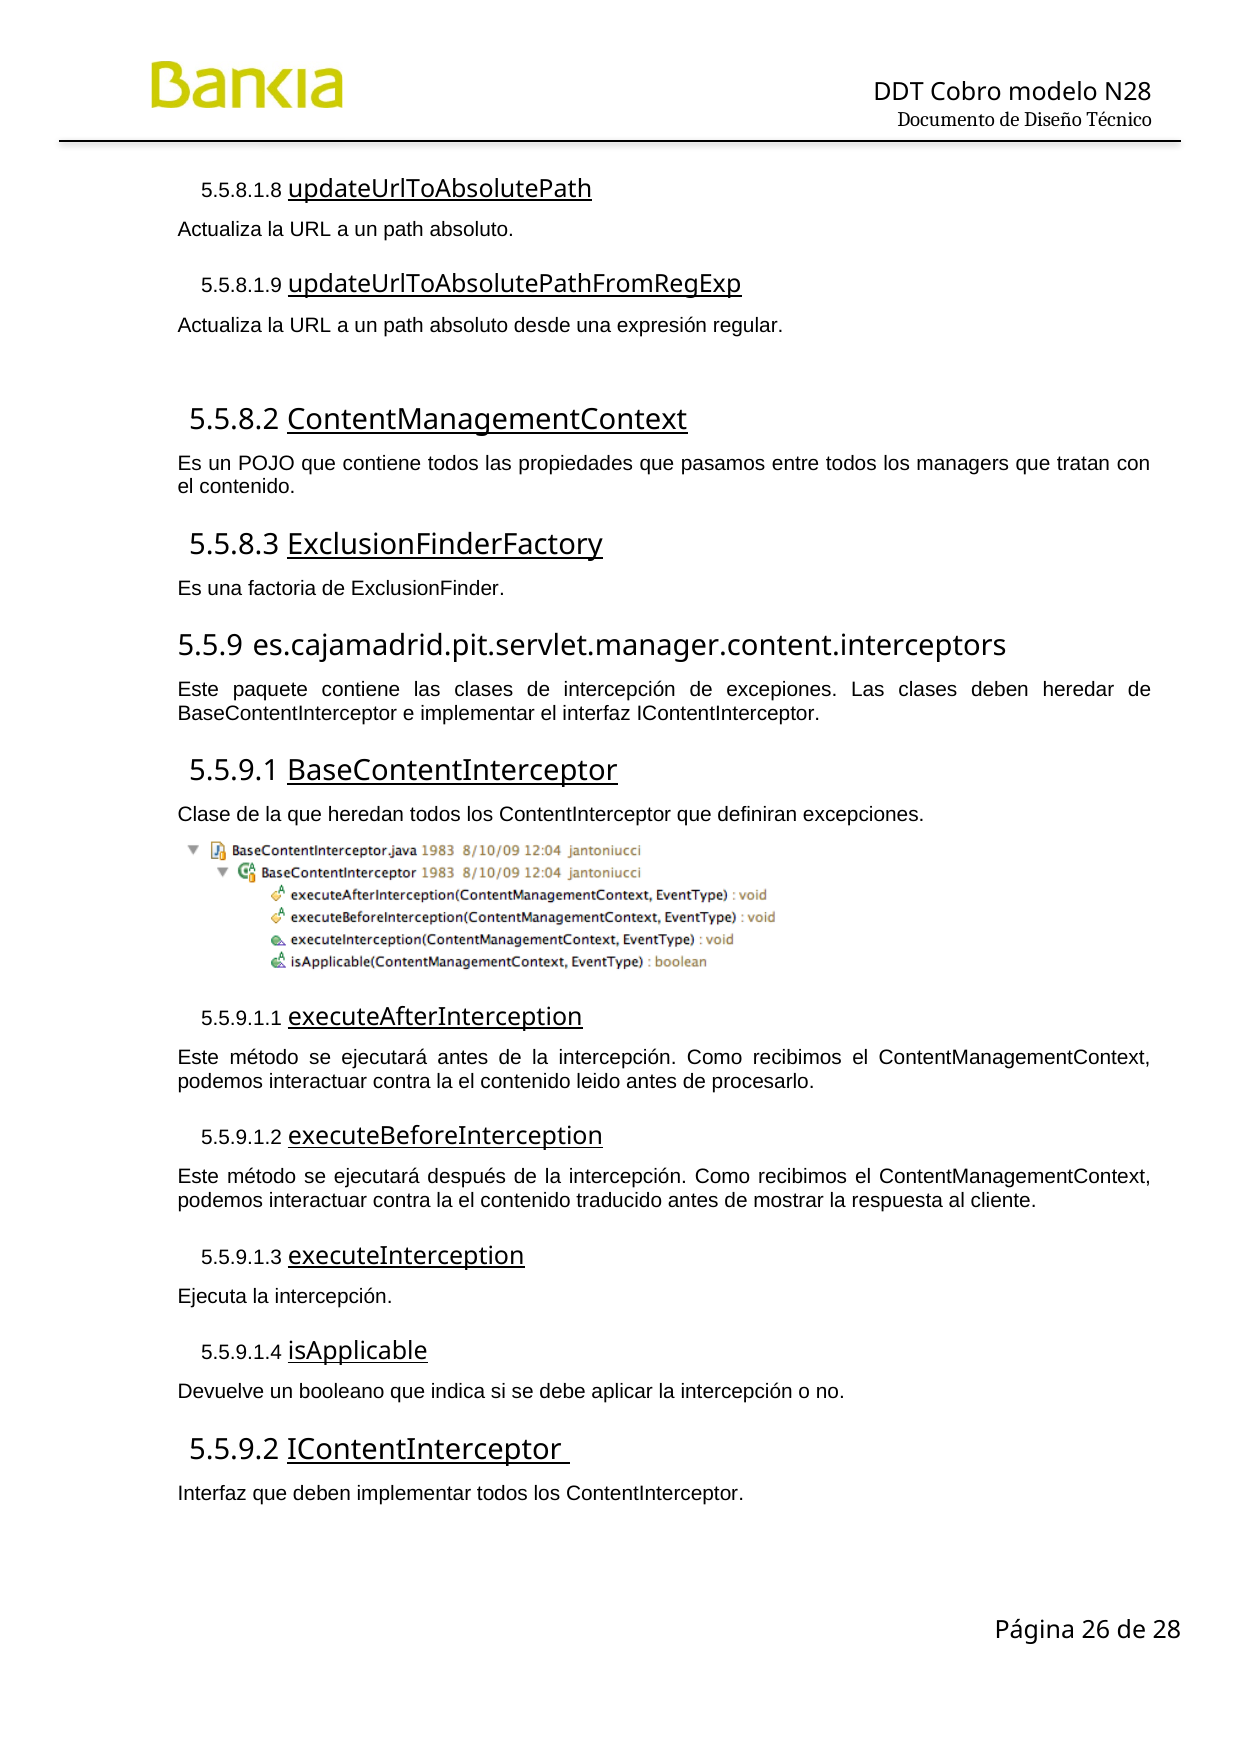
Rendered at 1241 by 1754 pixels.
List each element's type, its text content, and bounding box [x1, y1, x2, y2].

text Actualiza la URL a un path absoluto desde una expresión regular. [177, 313, 1152, 337]
subtitle es.cajamadrid.pit.servlet.manager.content.interceptors [177, 624, 1152, 664]
subtitle executeBeforeInterception [201, 1118, 1152, 1152]
text Ejecuta la intercepción. [177, 1284, 1152, 1308]
subtitle isApplicable [201, 1333, 1152, 1367]
text Este paquete contiene las clases de intercepción de excepiones. Las clases deben heredar de BaseContentInterceptor e implementar el interfaz IContentInterceptor. [177, 677, 1152, 724]
subtitle ExclusionFinderFactory [189, 523, 1152, 563]
subtitle ContentManagementContext [189, 398, 1152, 438]
subtitle executeAfterInterception [201, 998, 1152, 1032]
text Es un POJO que contiene todos las propiedades que pasamos entre todos los managers que tratan con el contenido. [177, 450, 1152, 498]
text Devuelve un booleano que indica si se debe aplicar la intercepción o no. [177, 1379, 1152, 1403]
text Este método se ejecutará después de la intercepción. Como recibimos el ContentManagementContext, podemos interactuar contra la el contenido traducido antes de mostrar la respuesta al cliente. [177, 1164, 1152, 1212]
subtitle updateUrlToAbsolutePath [201, 171, 1152, 205]
text Es una factoria de ExclusionFinder. [177, 575, 1152, 599]
text Este método se ejecutará antes de la intercepción. Como recibimos el ContentManagementContext, podemos interactuar contra la el contenido leido antes de procesarlo. [177, 1045, 1152, 1093]
subtitle updateUrlToAbsolutePathFromRegExp [201, 266, 1152, 300]
subtitle executeInterception [201, 1237, 1152, 1271]
subtitle IContentInterceptor [189, 1428, 1152, 1468]
subtitle BaseContentInterceptor [189, 749, 1152, 789]
text Clase de la que heredan todos los ContentInterceptor que definiran excepciones. [177, 802, 1152, 826]
text Interfaz que deben implementar todos los ContentInterceptor. [177, 1481, 1152, 1504]
text Actualiza la URL a un path absoluto. [177, 217, 1152, 241]
picture [151, 61, 343, 108]
picture [183, 838, 803, 974]
